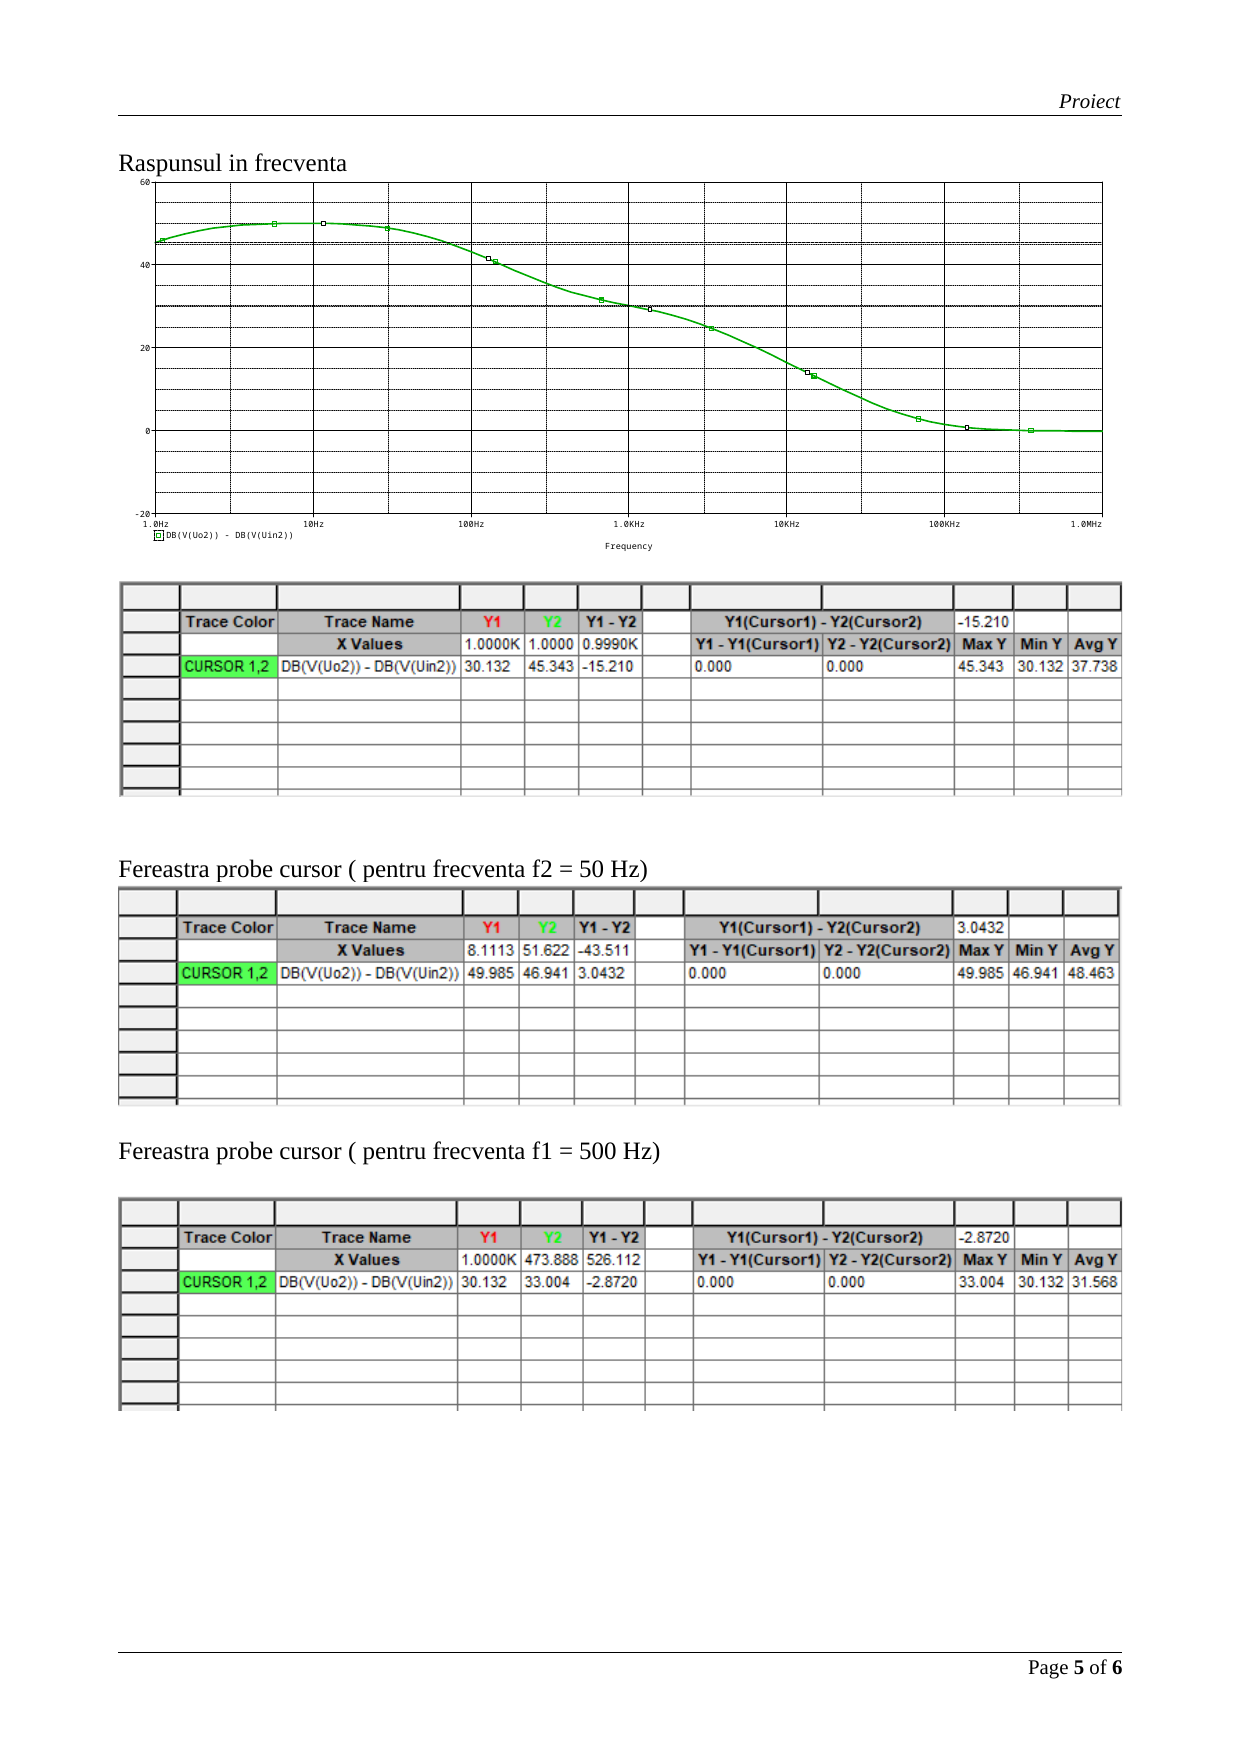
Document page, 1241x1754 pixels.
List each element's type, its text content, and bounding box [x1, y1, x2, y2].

picture [118, 580, 1123, 797]
picture [118, 1193, 1123, 1411]
text Raspunsul in frecventa [118, 148, 1122, 176]
text Fereastra probe cursor ( pentru frecventa f2 = 50 Hz) [118, 854, 1122, 882]
text Fereastra probe cursor ( pentru frecventa f1 = 500 Hz) [118, 1136, 1122, 1165]
picture [118, 882, 1123, 1108]
